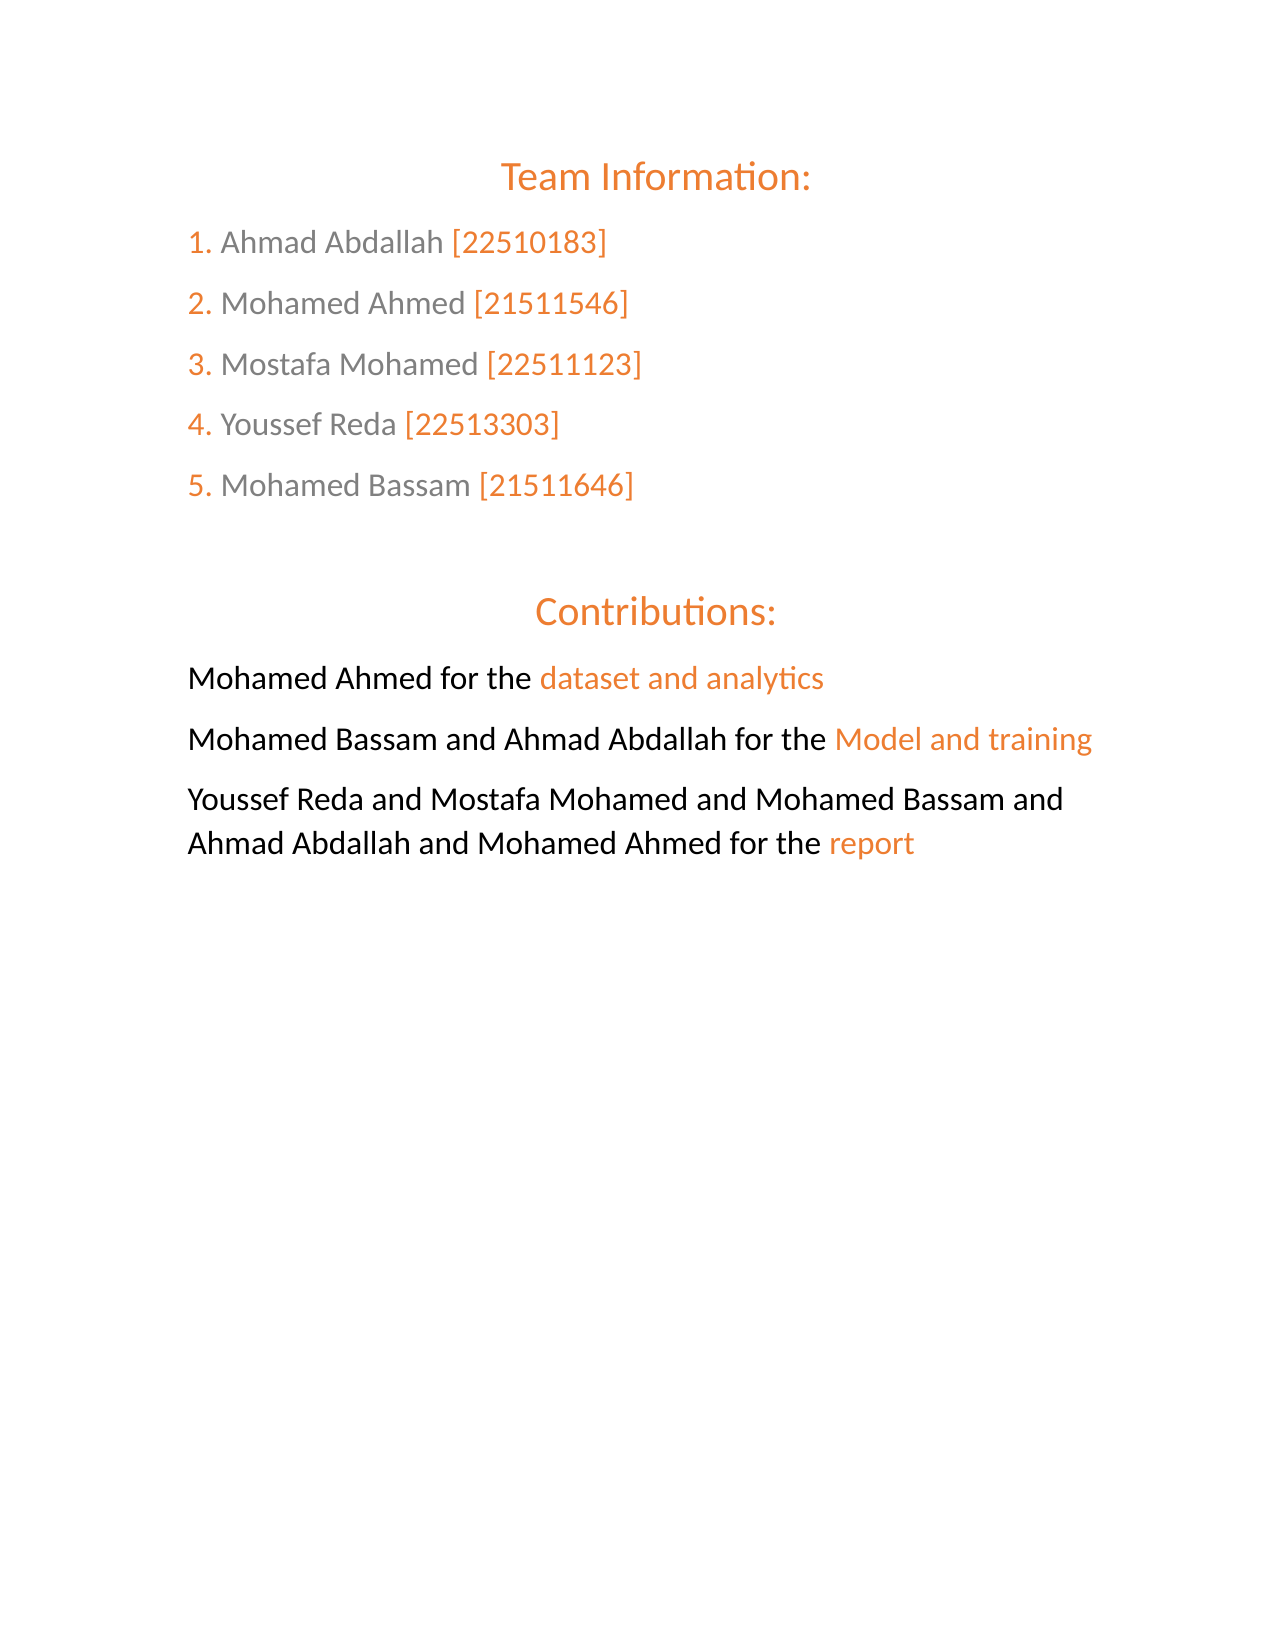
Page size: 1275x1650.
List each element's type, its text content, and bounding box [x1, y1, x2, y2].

text 5. Mohamed Bassam [21511646] [187, 464, 1125, 505]
text Mohamed Bassam and Ahmad Abdallah for the Model and training [187, 717, 1125, 758]
text 3. Mostafa Mohamed [22511123] [187, 343, 1125, 383]
text Team Information: [187, 150, 1125, 201]
text 1. Ahmad Abdallah [22510183] [187, 222, 1125, 262]
text 2. Mohamed Ahmed [21511546] [187, 282, 1125, 323]
text Contributions: [187, 585, 1125, 636]
text Mohamed Ahmed for the dataset and analytics [187, 657, 1125, 698]
text Youssef Reda and Mostafa Mohamed and Mohamed Bassam and Ahmad Abdallah and Mohamed Ahmed for the report [187, 778, 1125, 863]
text 4. Youssef Reda [22513303] [187, 403, 1125, 444]
